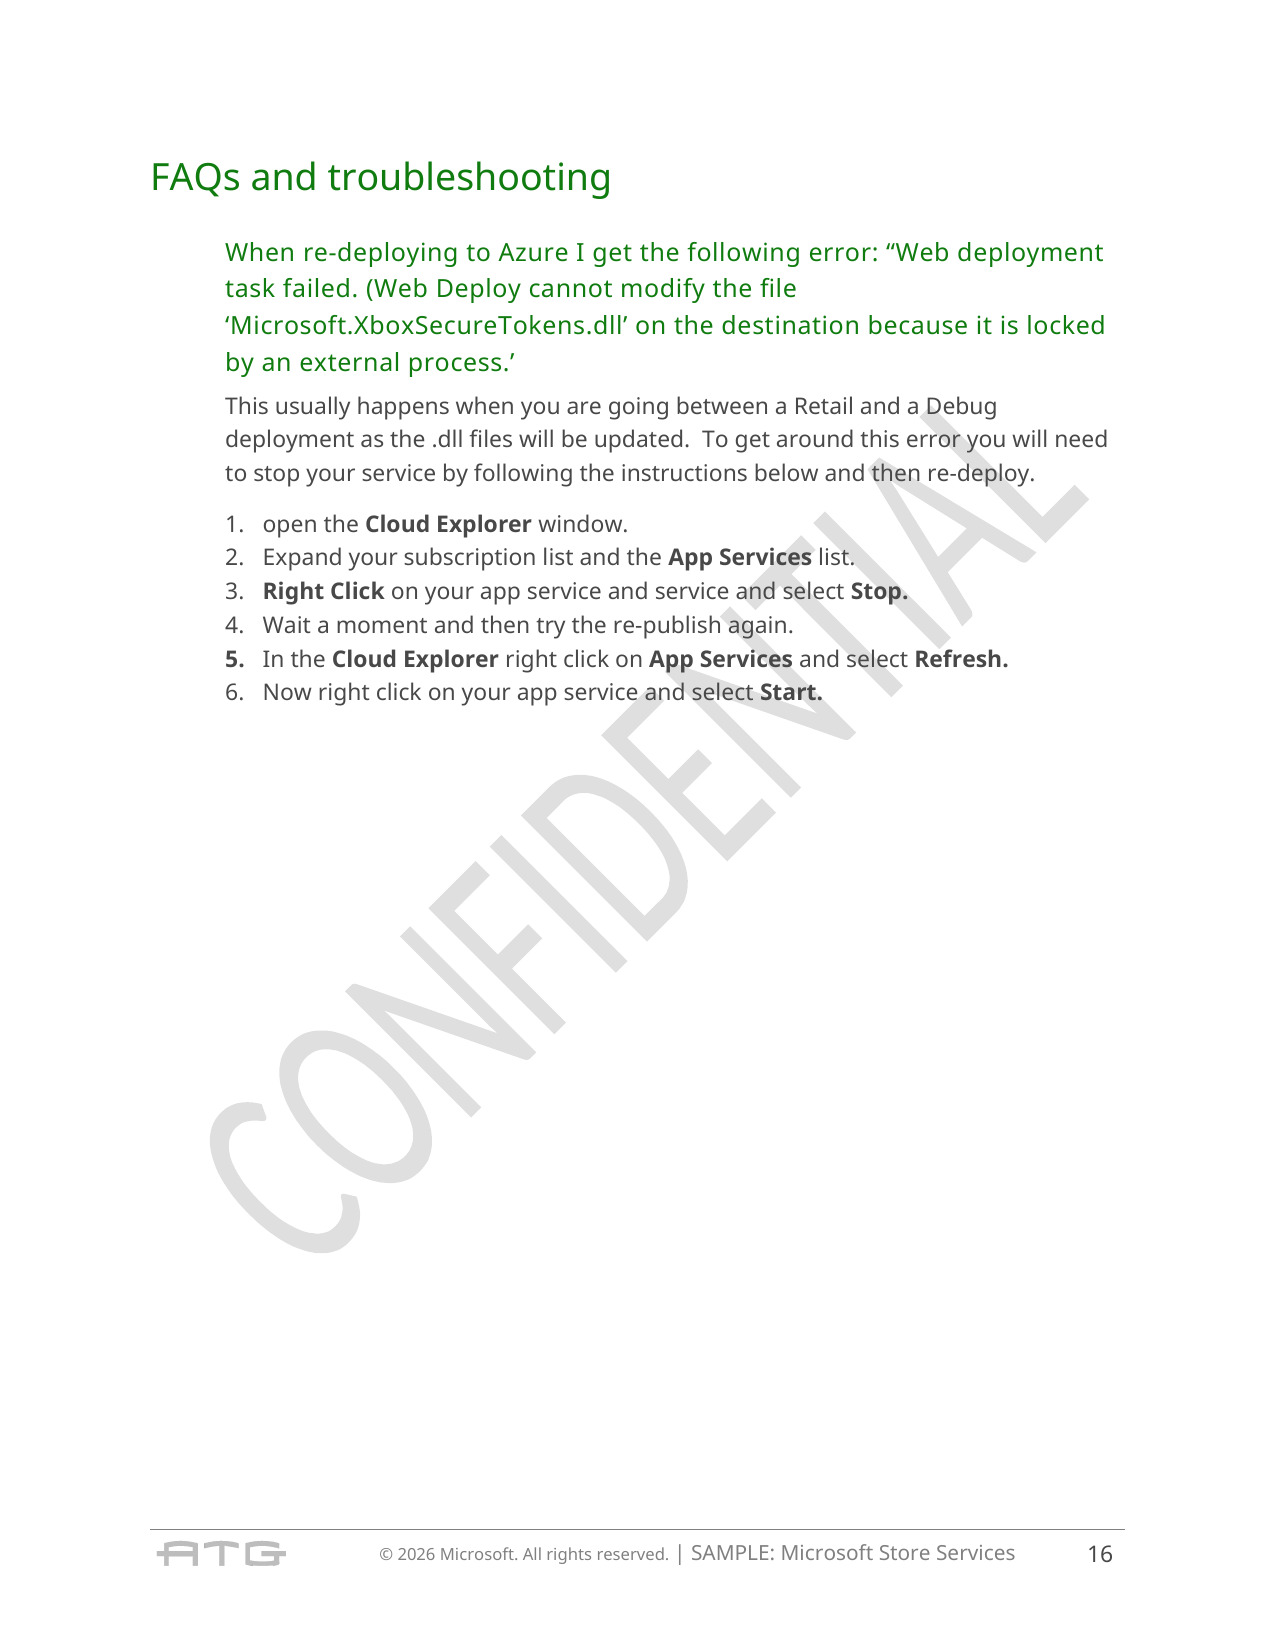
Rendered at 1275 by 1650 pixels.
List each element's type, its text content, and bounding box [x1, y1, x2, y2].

list In the Cloud Explorer right click on App Services and select Refresh. [225, 643, 1125, 674]
list Expand your subscription list and the App Services list. [225, 541, 1125, 573]
subtitle When re-deploying to Azure I get the following error: “Web deployment task failed. (Web Deploy cannot modify the file ‘Microsoft.XboxSecureTokens.dll’ on the destination because it is locked by an external process.’ [225, 234, 1125, 379]
subtitle FAQs and troubleshooting [150, 150, 1125, 201]
list Wait a moment and then try the re-publish again. [225, 609, 1125, 640]
picture [156, 1540, 286, 1566]
list open the Cloud Explorer window. [225, 508, 1125, 539]
list Right Click on your app service and service and select Stop. [225, 575, 1125, 606]
list Now right click on your app service and select Start. [225, 676, 1125, 708]
text This usually happens when you are going between a Retail and a Debug deployment as the .dll files will be updated. To get around this error you will need to stop your service by following the instructions below and then re-deploy. [225, 390, 1125, 488]
